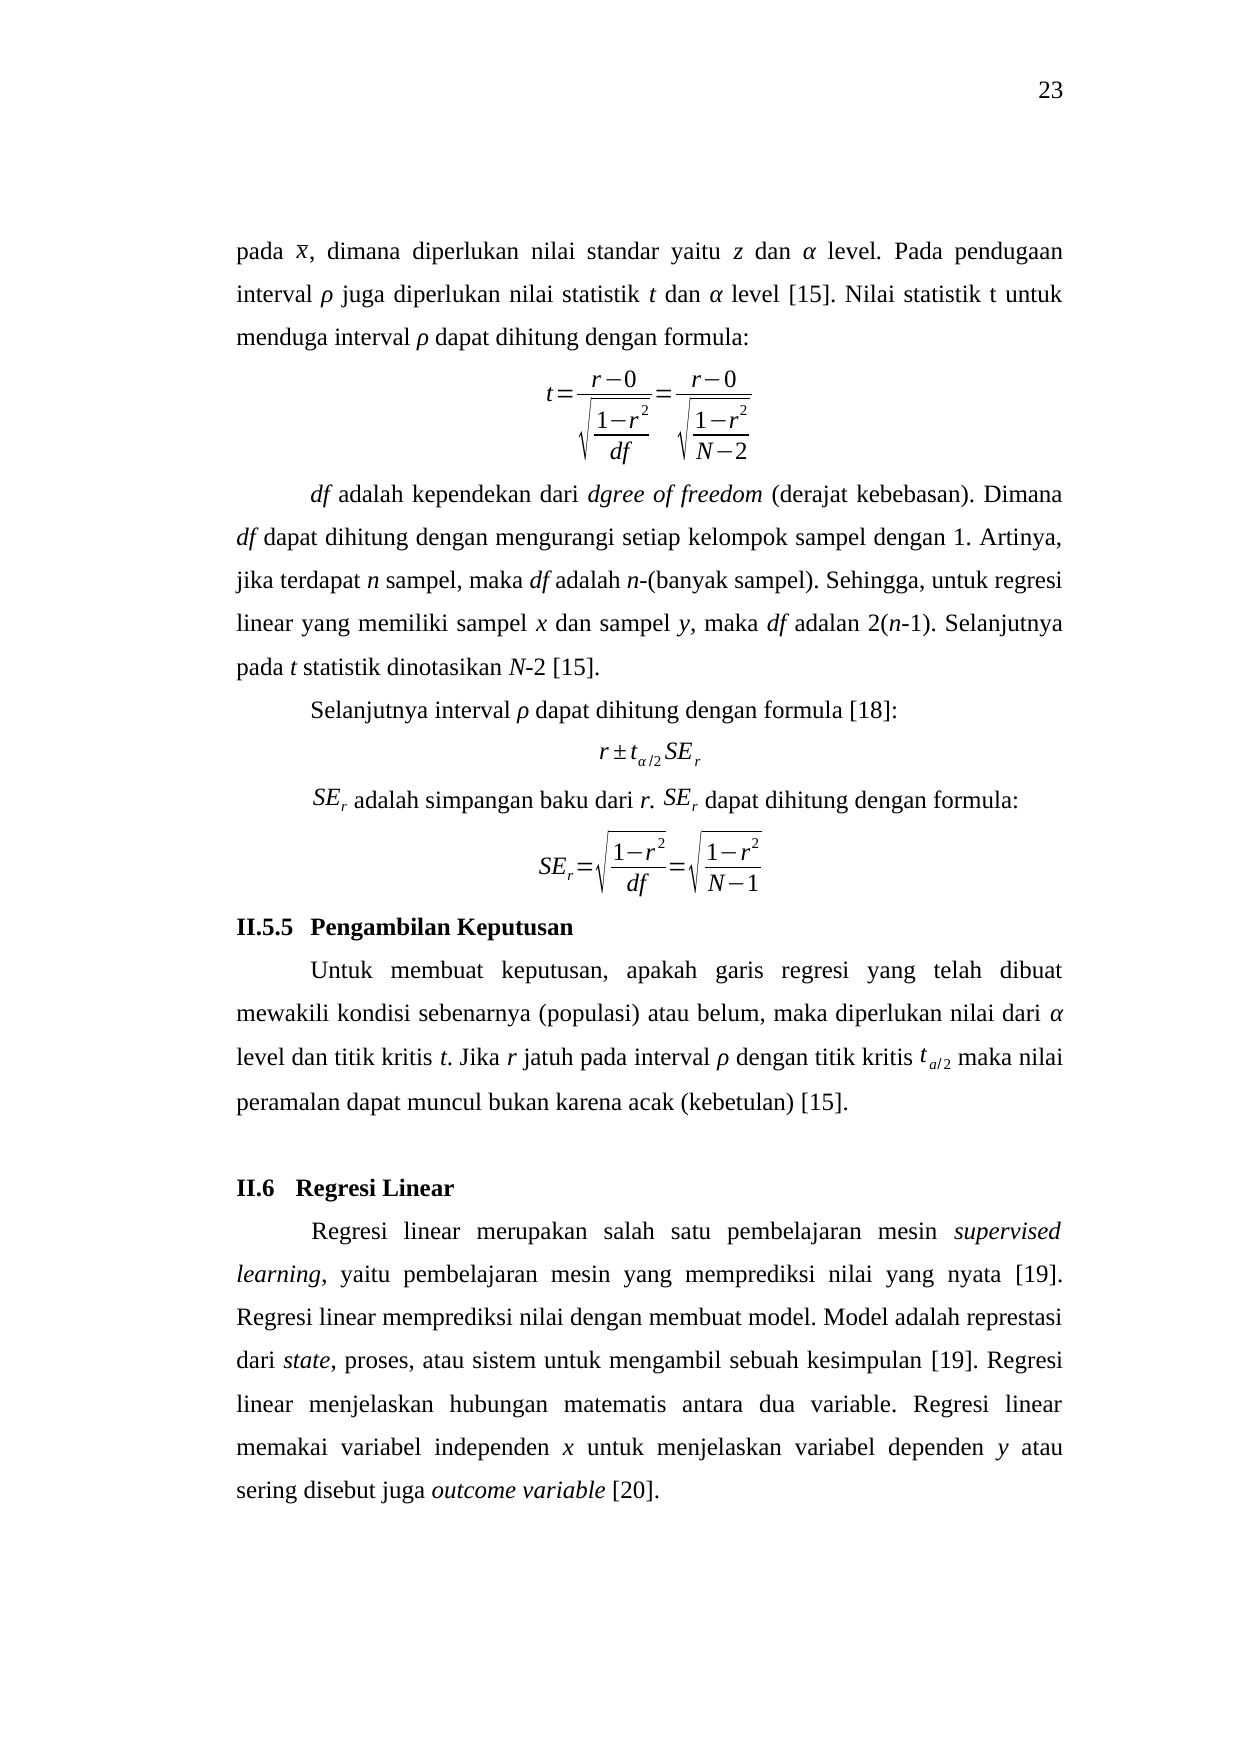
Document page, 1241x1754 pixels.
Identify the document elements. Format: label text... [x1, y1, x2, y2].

text df adalah kependekan dari dgree of freedom (derajat kebebasan). Dimana df dapat dihitung dengan mengurangi setiap kelompok sampel dengan 1. Artinya, jika terdapat n sampel, maka df adalah n-(banyak sampel). Sehingga, untuk regresi linear yang memiliki sampel x dan sampel y, maka df adalan 2(n-1). Selanjutnya pada t statistik dinotasikan N-2 [15]. [236, 479, 1063, 680]
text Regresi linear merupakan salah satu pembelajaran mesin supervised learning, yaitu pembelajaran mesin yang memprediksi nilai yang nyata [19]. Regresi linear memprediksi nilai dengan membuat model. Model adalah represtasi dari state, proses, atau sistem untuk mengambil sebuah kesimpulan [19]. Regresi linear menjelaskan hubungan matematis antara dua variable. Regresi linear memakai variabel independen x untuk menjelaskan variabel dependen y atau sering disebut juga outcome variable [20]. [236, 1216, 1063, 1504]
text Untuk membuat keputusan, apakah garis regresi yang telah dibuat mewakili kondisi sebenarnya (populasi) atau belum, maka diperlukan nilai dari α level dan titik kritis t. Jika r jatuh pada interval ρ dengan titik kritis maka nilai peramalan dapat muncul bukan karena acak (kebetulan) [15]. [236, 955, 1063, 1116]
subtitle Regresi Linear [236, 1173, 1063, 1202]
text adalah simpangan baku dari r. dapat dihitung dengan formula: [236, 784, 1063, 815]
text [236, 236, 1063, 351]
text Selanjutnya interval ρ dapat dihitung dengan formula [18]: [236, 695, 1063, 723]
subtitle Pengambilan Keputusan [236, 912, 1063, 940]
